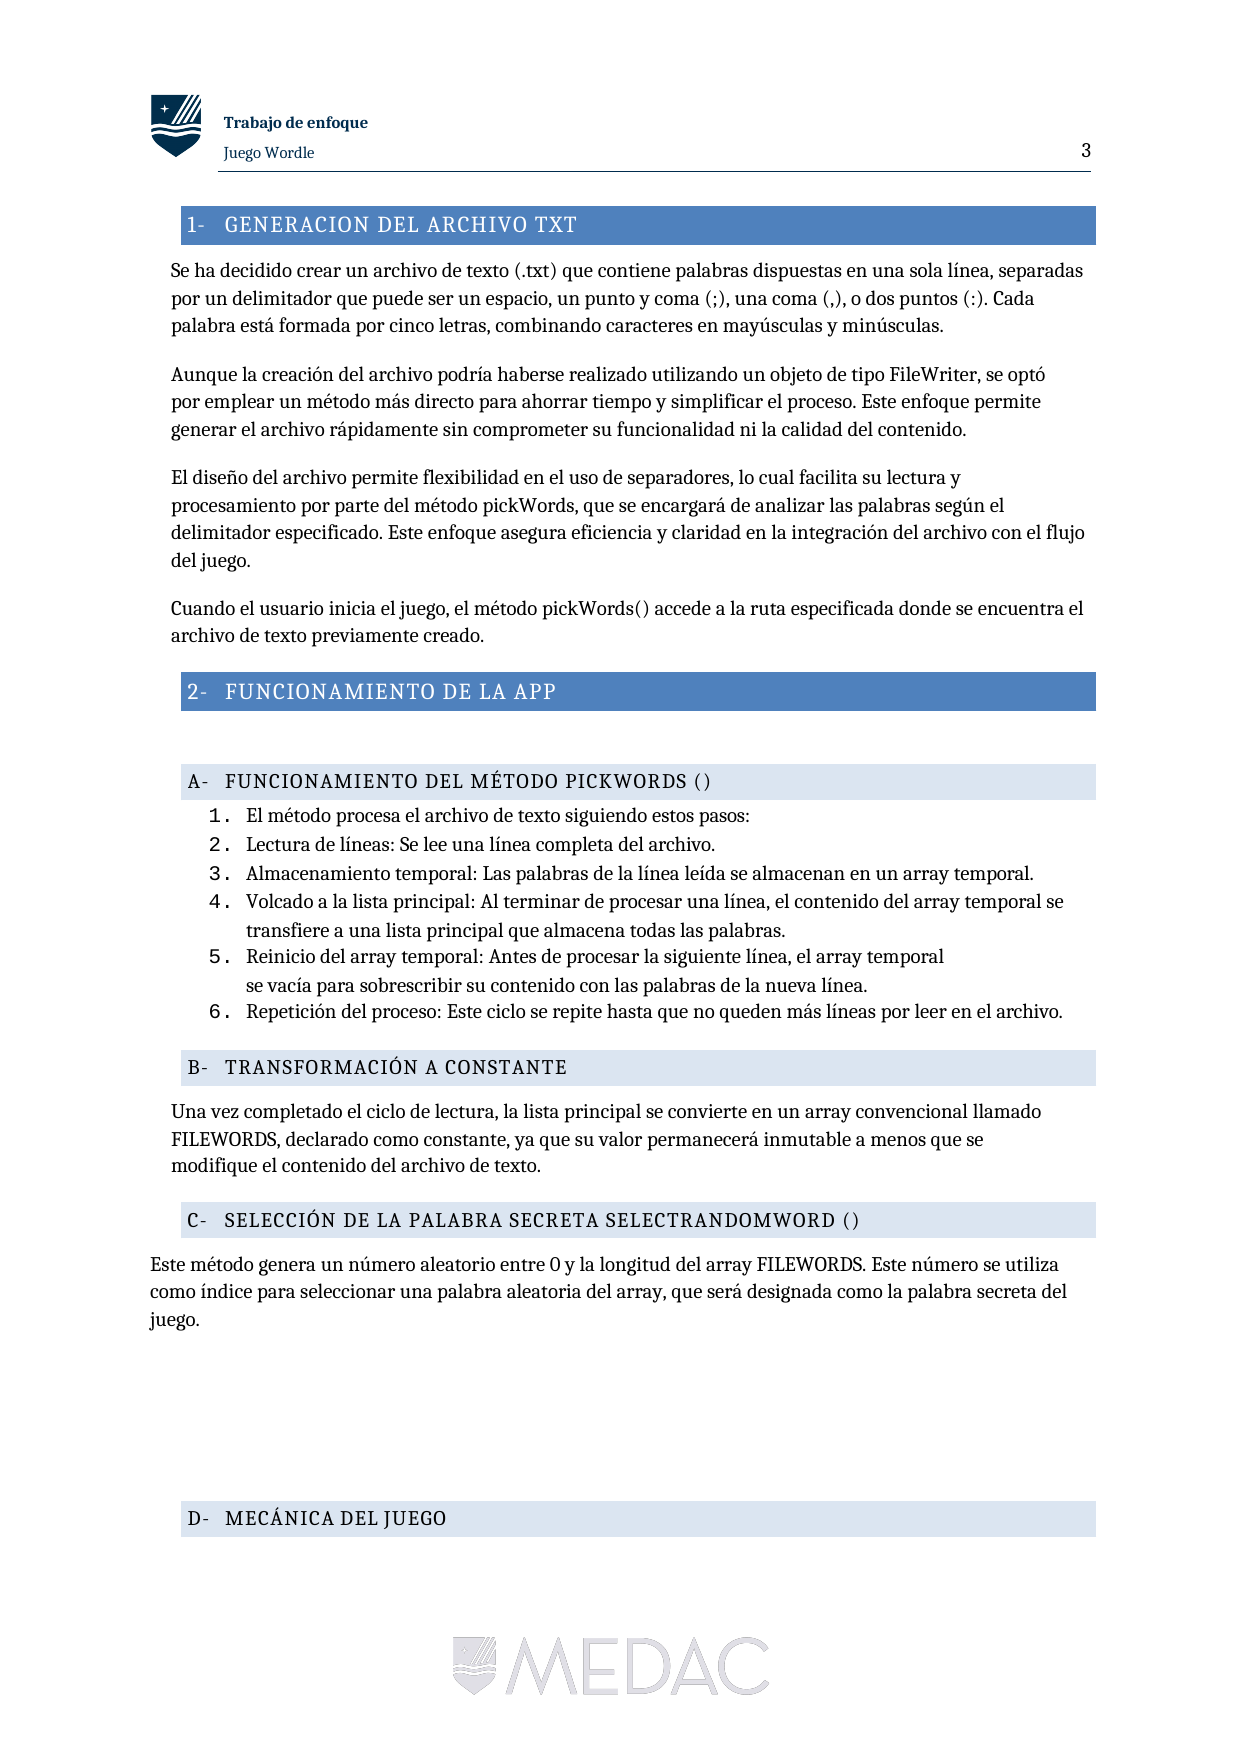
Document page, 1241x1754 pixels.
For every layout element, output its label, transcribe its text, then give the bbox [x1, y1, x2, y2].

subtitle Funcionamiento de la app [188, 679, 1090, 705]
picture [138, 79, 209, 173]
text Este método genera un número aleatorio entre 0 y la longitud del array FILEWORDS. Este número se utiliza como índice para seleccionar una palabra aleatoria del array, que será designada como la palabra secreta del juego. [150, 1252, 1090, 1331]
list Volcado a la lista principal: Al terminar de procesar una línea, el contenido del array temporal se transfiere a una lista principal que almacena todas las palabras. [208, 890, 1065, 942]
list Reinicio del array temporal: Antes de procesar la siguiente línea, el array temporal se vacía para sobrescribir su contenido con las palabras de la nueva línea. [208, 945, 966, 997]
subtitle Mecánica del Juego [188, 1507, 1090, 1531]
list Repetición del proceso: Este ciclo se repite hasta que no queden más líneas por leer en el archivo. [208, 1000, 1090, 1025]
subtitle Generacion del archivo txt [188, 212, 1090, 238]
subtitle Selección de la palabra secreta SELECTRANDOMWORD () [188, 1208, 1090, 1232]
subtitle Transformación a constante [188, 1056, 1090, 1080]
subtitle Funcionamiento del método PICKWORDS () [188, 770, 1090, 794]
list El método procesa el archivo de texto siguiendo estos pasos: [208, 804, 1090, 829]
list Almacenamiento temporal: Las palabras de la línea leída se almacenan en un array temporal. [208, 861, 1090, 886]
text Una vez completado el ciclo de lectura, la lista principal se convierte en un array convencional llamado FILEWORDS, declarado como constante, ya que su valor permanecerá inmutable a menos que se modifique el contenido del archivo de texto. [171, 1100, 1070, 1178]
text Cuando el usuario inicia el juego, el método pickWords() accede a la ruta especificada donde se encuentra el archivo de texto previamente creado. [171, 597, 1090, 648]
text El diseño del archivo permite flexibilidad en el uso de separadores, lo cual facilita su lectura y procesamiento por parte del método pickWords, que se encargará de analizar las palabras según el delimitador especificado. Este enfoque asegura eficiencia y claridad en la integración del archivo con el flujo del juego. [171, 466, 1090, 572]
list Lectura de líneas: Se lee una línea completa del archivo. [208, 833, 1090, 858]
picture [428, 1628, 794, 1705]
text Se ha decidido crear un archivo de texto (.txt) que contiene palabras dispuestas en una sola línea, separadas por un delimitador que puede ser un espacio, un punto y coma (;), una coma (,), o dos puntos (:). Cada palabra está formada por cinco letras, combinando caracteres en mayúsculas y minúsculas. [171, 259, 1090, 338]
text Aunque la creación del archivo podría haberse realizado utilizando un objeto de tipo FileWriter, se optó por emplear un método más directo para ahorrar tiempo y simplificar el proceso. Este enfoque permite generar el archivo rápidamente sin comprometer su funcionalidad ni la calidad del contenido. [171, 362, 1070, 441]
